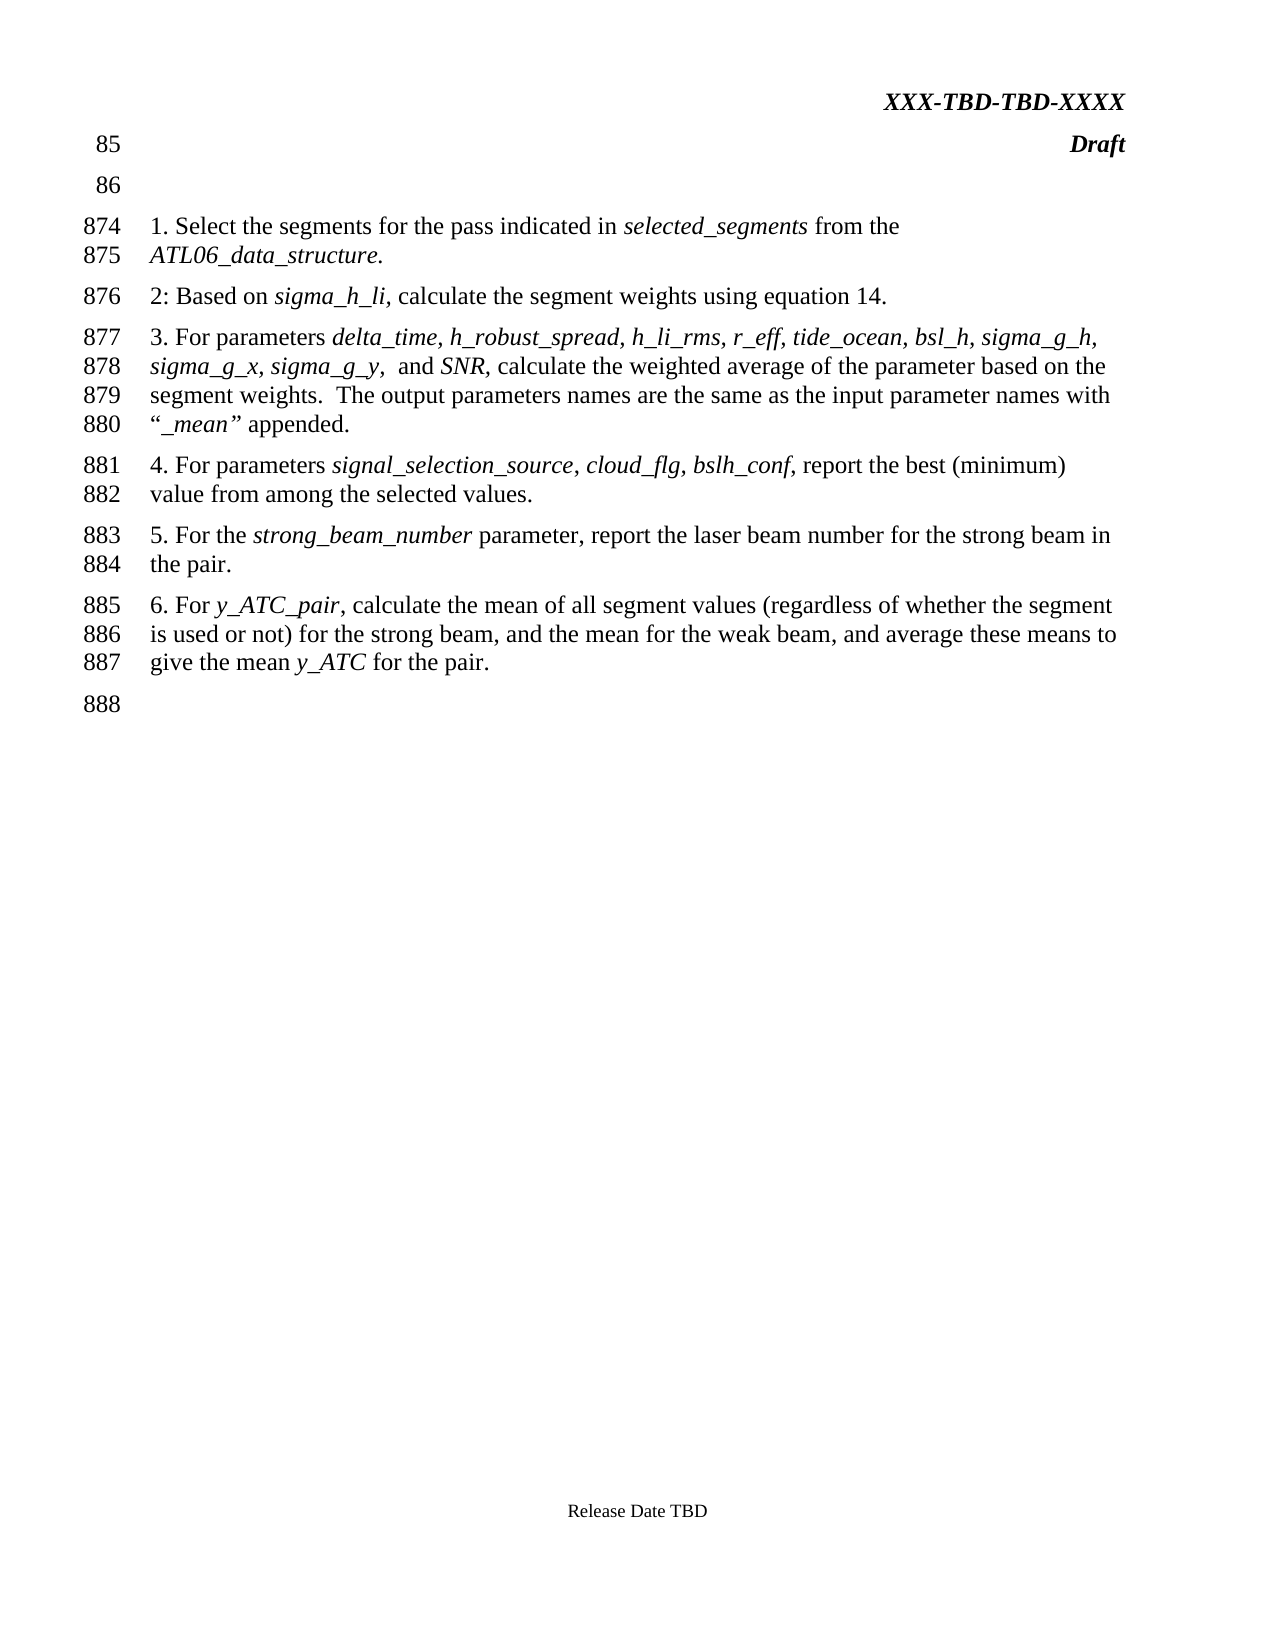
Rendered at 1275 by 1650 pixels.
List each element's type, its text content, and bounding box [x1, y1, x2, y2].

text 5. For the strong_beam_number parameter, report the laser beam number for the strong beam in the pair. [150, 520, 1125, 577]
text 1. Select the segments for the pass indicated in selected_segments from the ATL06_data_structure. [150, 211, 1125, 269]
text 2: Based on sigma_h_li, calculate the segment weights using equation 14. [150, 281, 1125, 310]
text 6. For y_ATC_pair, calculate the mean of all segment values (regardless of whether the segment is used or not) for the strong beam, and the mean for the weak beam, and average these means to give the mean y_ATC for the pair. [150, 590, 1125, 676]
text 4. For parameters signal_selection_source, cloud_flg, bslh_conf, report the best (minimum) value from among the selected values. [150, 450, 1125, 507]
